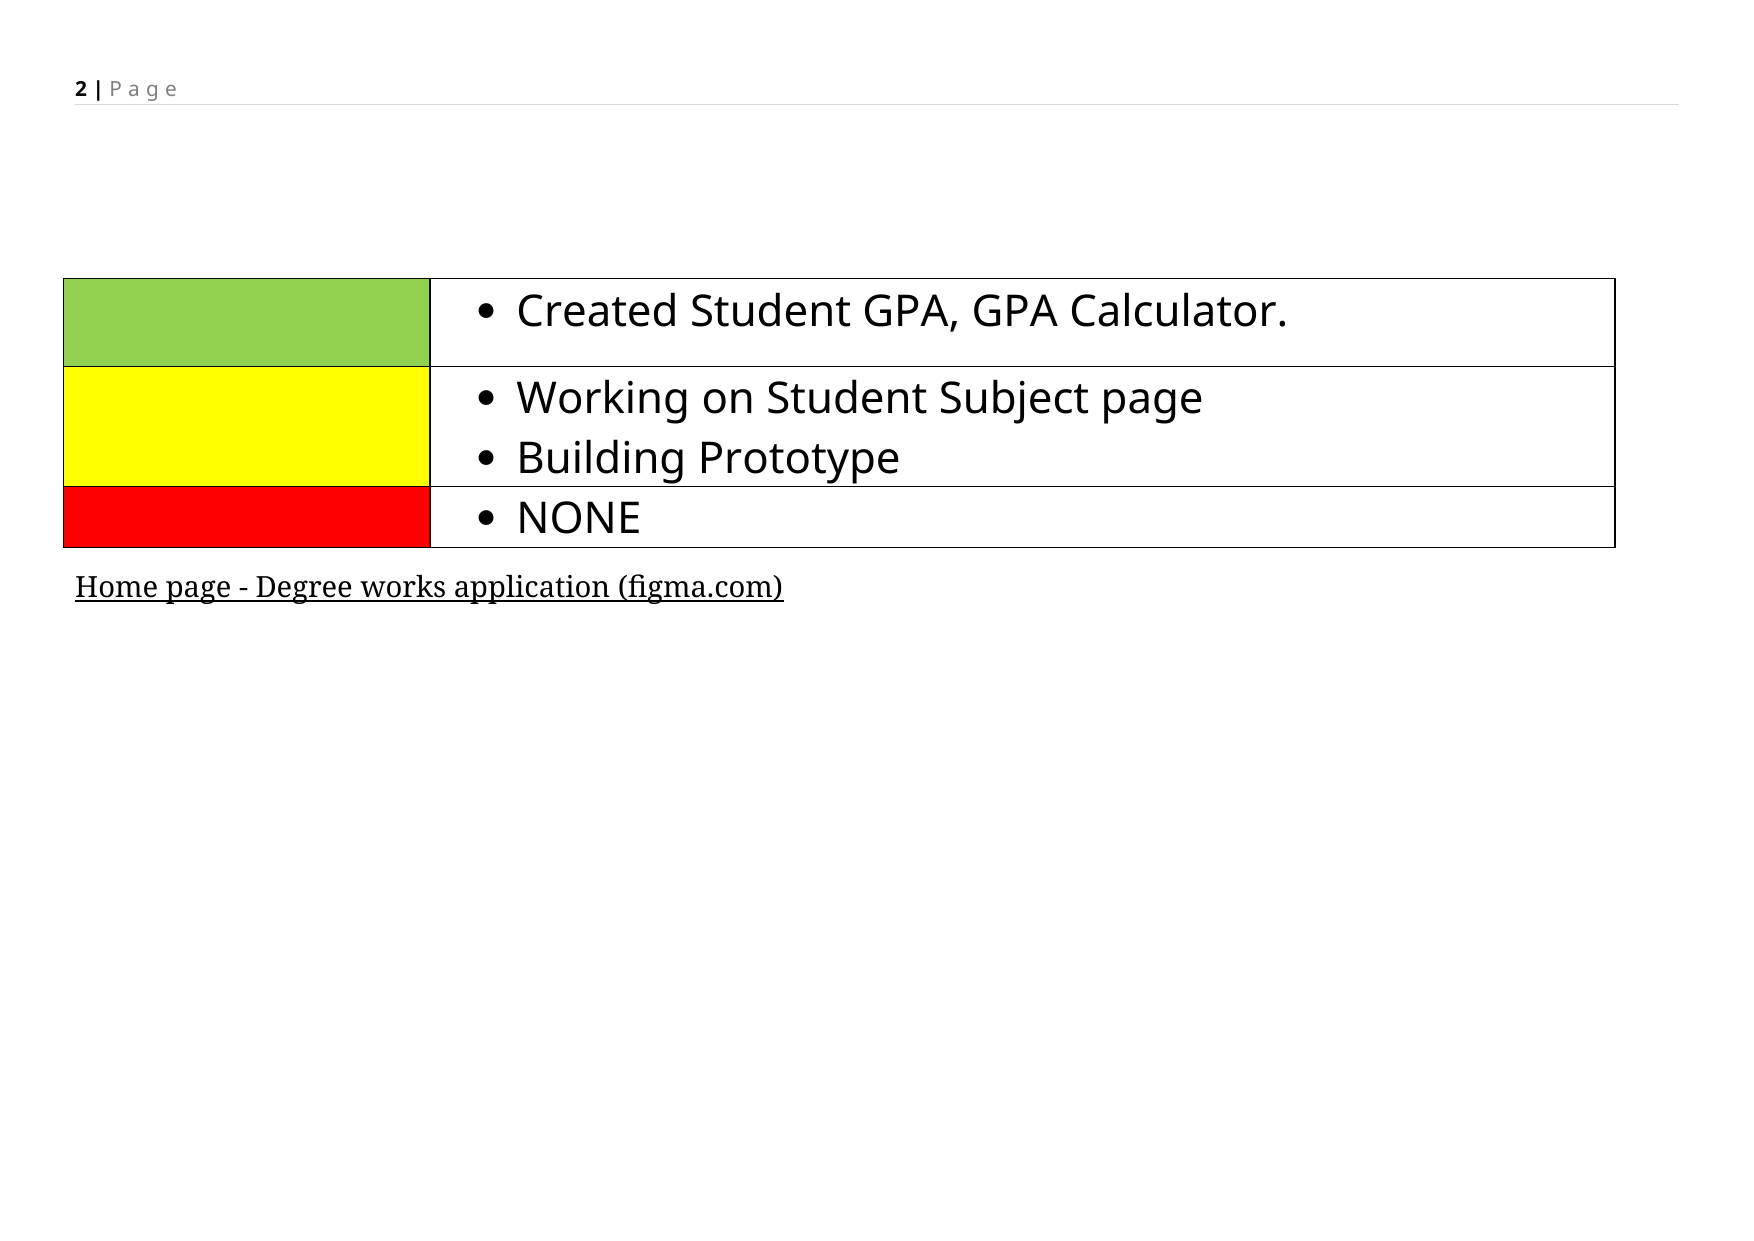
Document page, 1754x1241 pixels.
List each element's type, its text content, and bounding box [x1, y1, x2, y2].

table_cell NONE [431, 487, 1614, 547]
table_header Created Student GPA, GPA Calculator. [431, 279, 1614, 366]
table_cell Working on Student Subject page Building Prototype [431, 367, 1614, 486]
text Home page - Degree works application (figma.com) [75, 299, 1679, 606]
table_cell [64, 367, 429, 486]
table_header [64, 279, 429, 366]
table_cell [64, 487, 429, 547]
